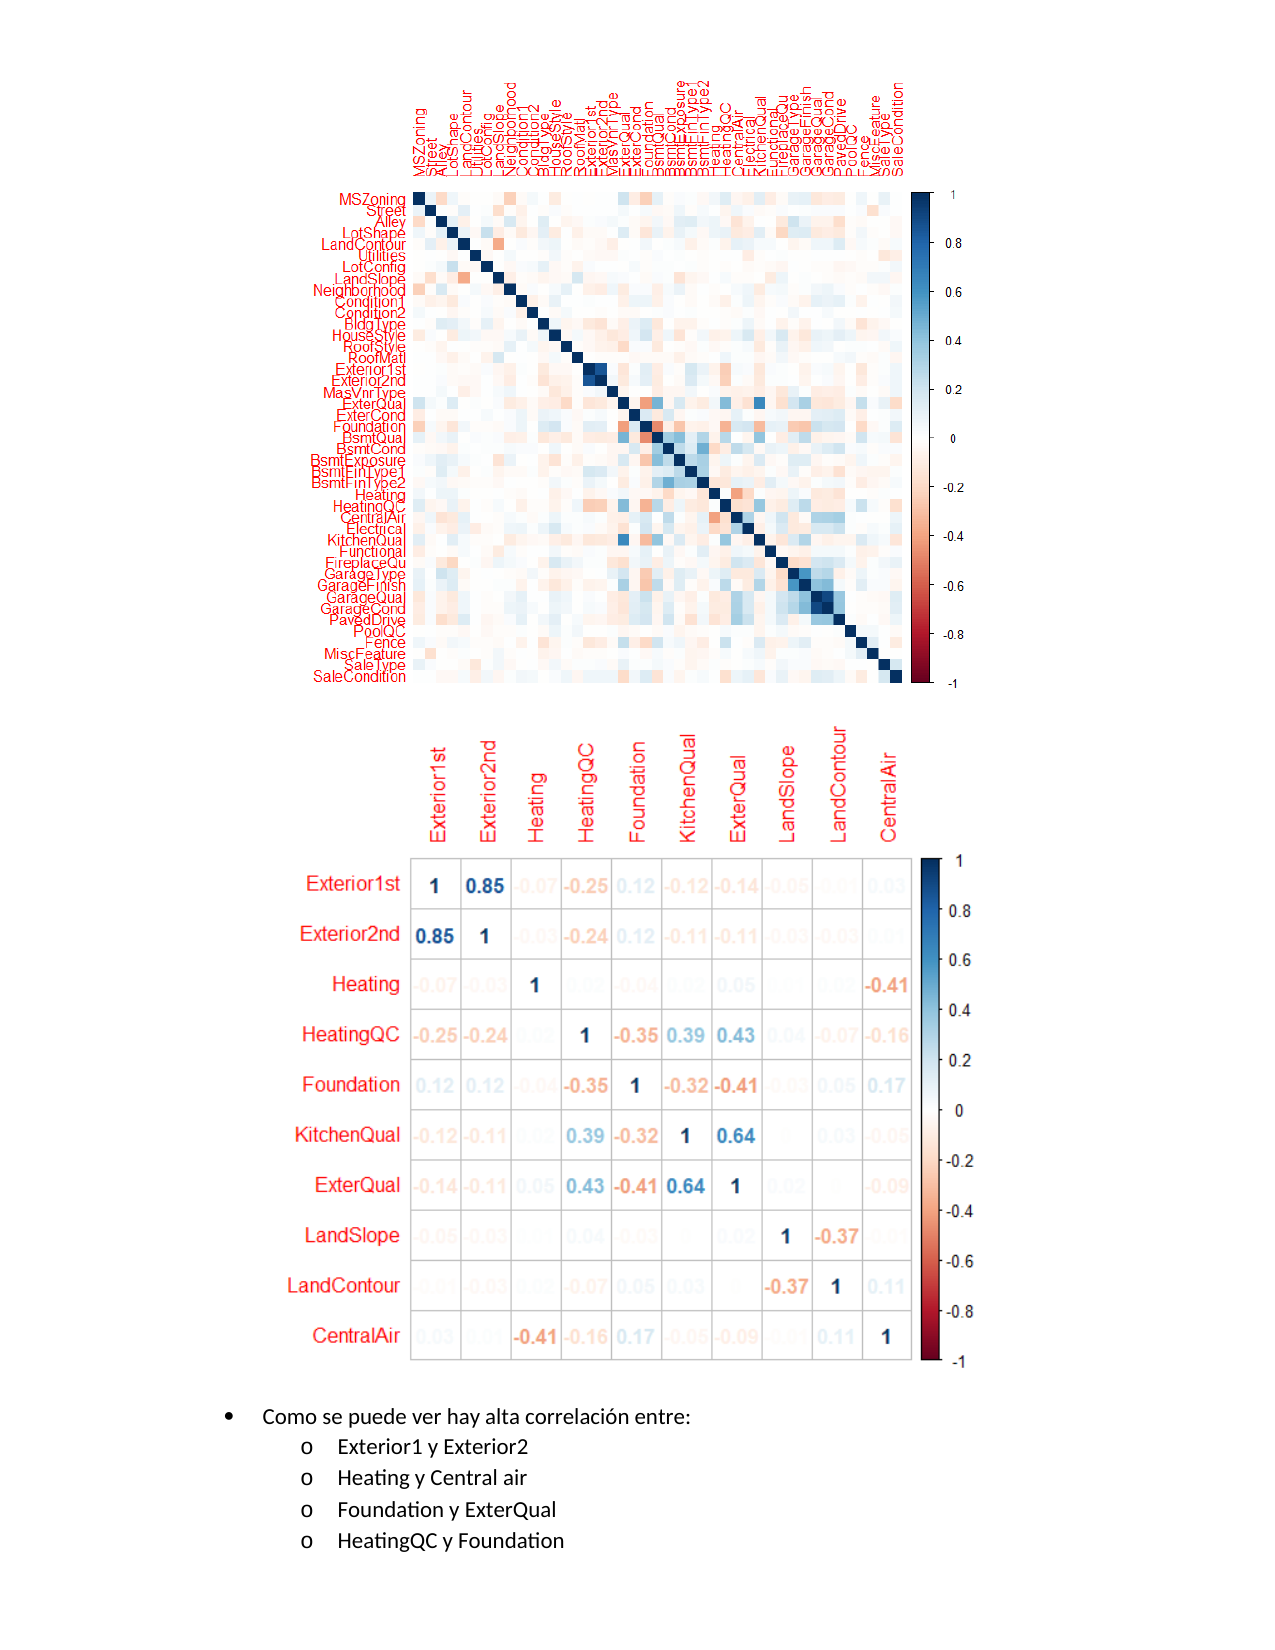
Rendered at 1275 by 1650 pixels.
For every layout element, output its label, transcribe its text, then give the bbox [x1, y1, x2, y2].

picture [305, 75, 971, 699]
list Como se puede ver hay alta correlación entre: [225, 1402, 1200, 1430]
list Foundation y ExterQual [300, 1495, 1200, 1524]
list HeatingQC y Foundation [300, 1526, 1200, 1556]
list Heating y Central air [300, 1463, 1200, 1493]
picture [281, 717, 994, 1383]
list Exterior1 y Exterior2 [300, 1432, 1200, 1461]
